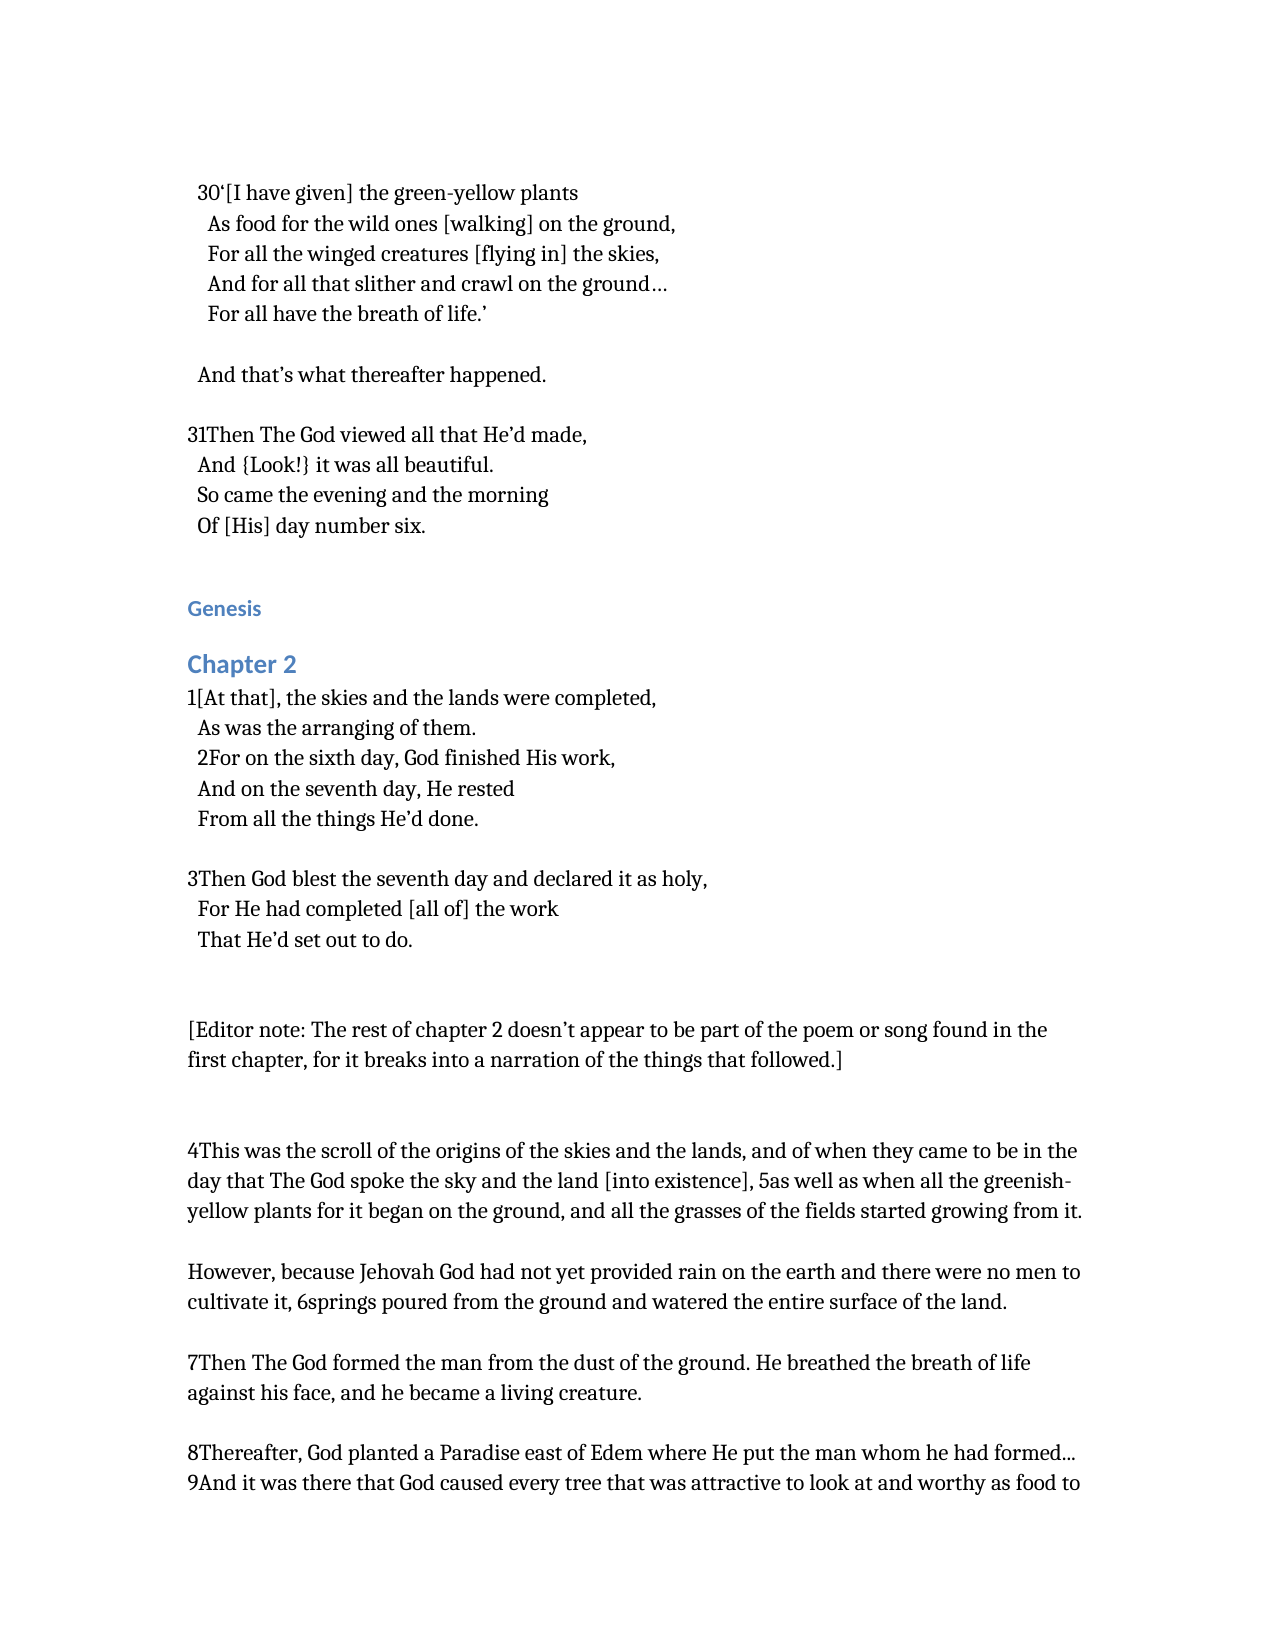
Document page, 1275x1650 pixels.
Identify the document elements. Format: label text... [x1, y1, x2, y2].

subtitle Genesis [187, 594, 1087, 622]
subtitle Chapter 2 [187, 647, 1087, 680]
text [187, 150, 1087, 569]
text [187, 685, 1087, 1496]
